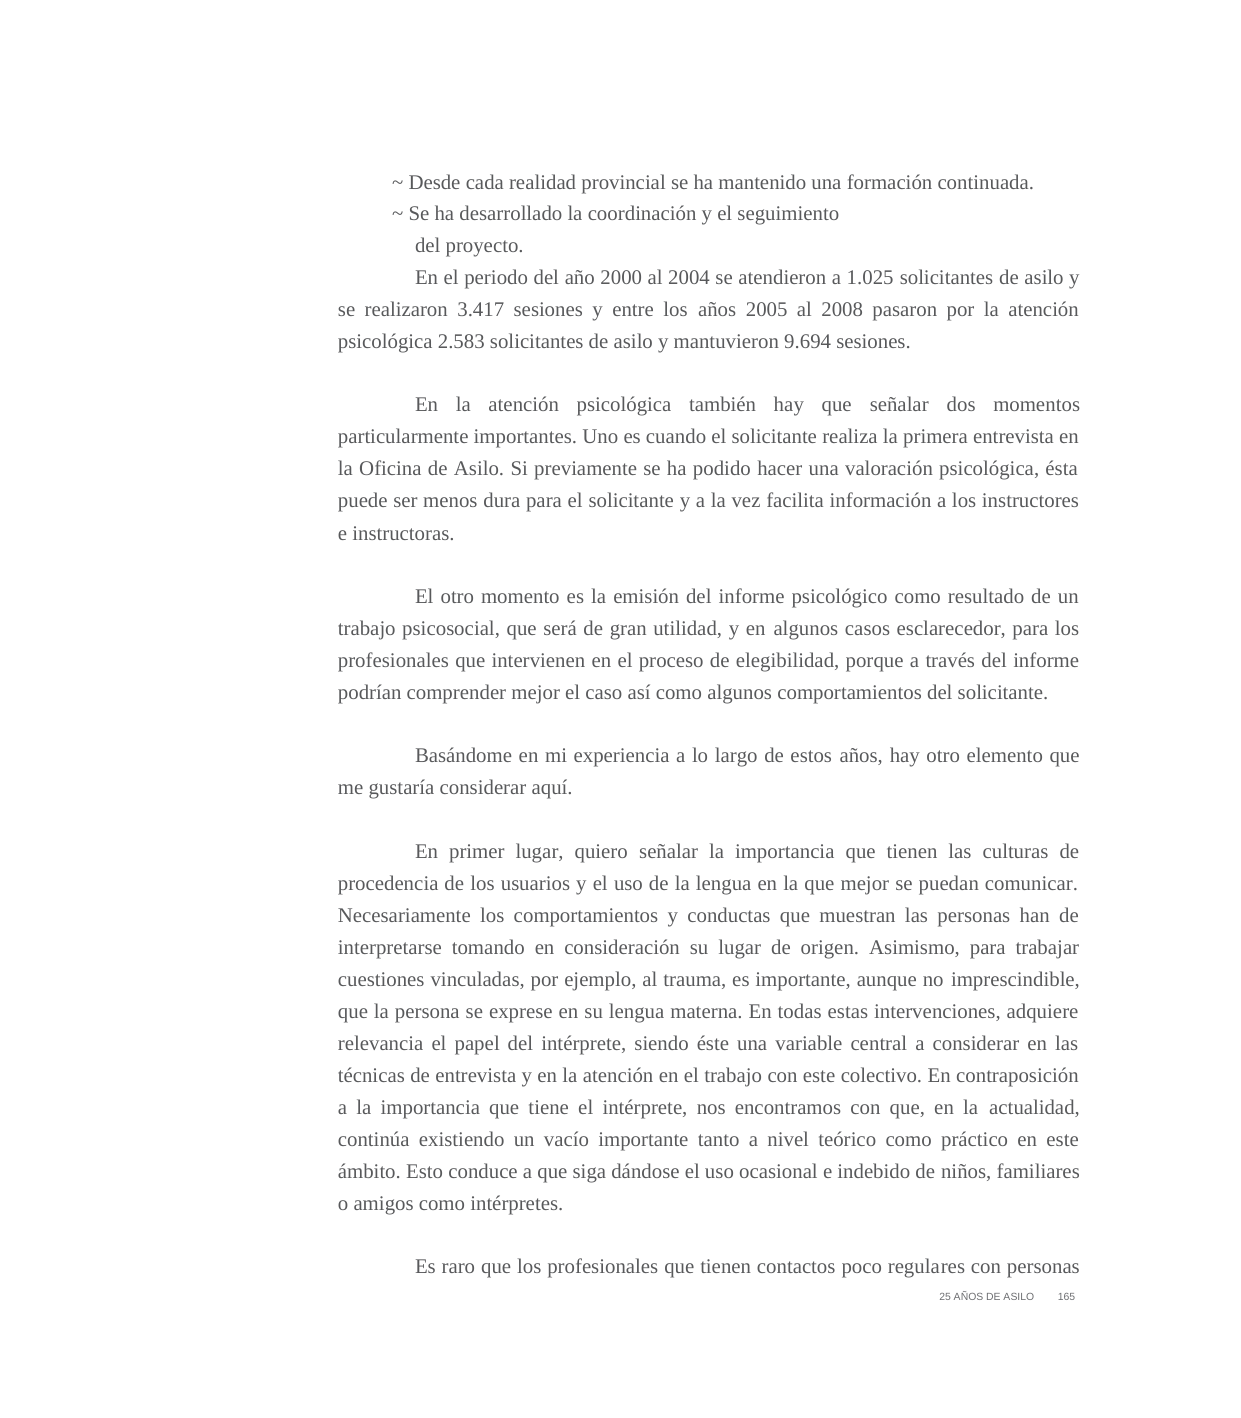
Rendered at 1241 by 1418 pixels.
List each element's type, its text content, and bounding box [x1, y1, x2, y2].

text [338, 1254, 1080, 1278]
text En el periodo del año 2000 al 2004 se atendieron a 1.025 solicitantes de asilo y se realizaron 3.417 sesiones y entre los años 2005 al 2008 pasaron por la atención psicológica 2.583 solicitantes de asilo y mantuvieron 9.694 sesiones. [338, 265, 1080, 353]
text ~ Se ha desarrollado la coordinación y el seguimiento [338, 201, 1080, 225]
text ~ Desde cada realidad provincial se ha mantenido una formación continuada. [392, 170, 1080, 194]
text Basándome en mi experiencia a lo largo de estos años, hay otro elemento que me gustaría considerar aquí. [338, 743, 1080, 799]
text El otro momento es la emisión del informe psicológico como resultado de un trabajo psicosocial, que será de gran utilidad, y en algunos casos esclarecedor, para los profesionales que intervienen en el proceso de elegibilidad, porque a través del informe podrían comprender mejor el caso así como algunos comportamientos del solicitante. [338, 584, 1080, 704]
text En primer lugar, quiero señalar la importancia que tienen las culturas de procedencia de los usuarios y el uso de la lengua en la que mejor se puedan comunicar. Necesariamente los comportamientos y conductas que muestran las personas han de interpretarse tomando en consideración su lugar de origen. Asimismo, para trabajar cuestiones vinculadas, por ejemplo, al trauma, es importante, aunque no imprescindible, que la persona se exprese en su lengua materna. En todas estas intervenciones, adquiere relevancia el papel del intérprete, siendo éste una variable central a considerar en las técnicas de entrevista y en la atención en el trabajo con este colectivo. En contraposición a la importancia que tiene el intérprete, nos encontramos con que, en la actualidad, continúa existiendo un vacío importante tanto a nivel teórico como práctico en este ámbito. Esto conduce a que siga dándose el uso ocasional e indebido de niños, familiares o amigos como intérpretes. [338, 839, 1080, 1215]
text En la atención psicológica también hay que señalar dos momentos particularmente importantes. Uno es cuando el solicitante realiza la primera entrevista en la Oficina de Asilo. Si previamente se ha podido hacer una valoración psicológica, ésta puede ser menos dura para el solicitante y a la vez facilita información a los instructores e instructoras. [338, 392, 1080, 545]
text del proyecto. [338, 233, 1080, 257]
